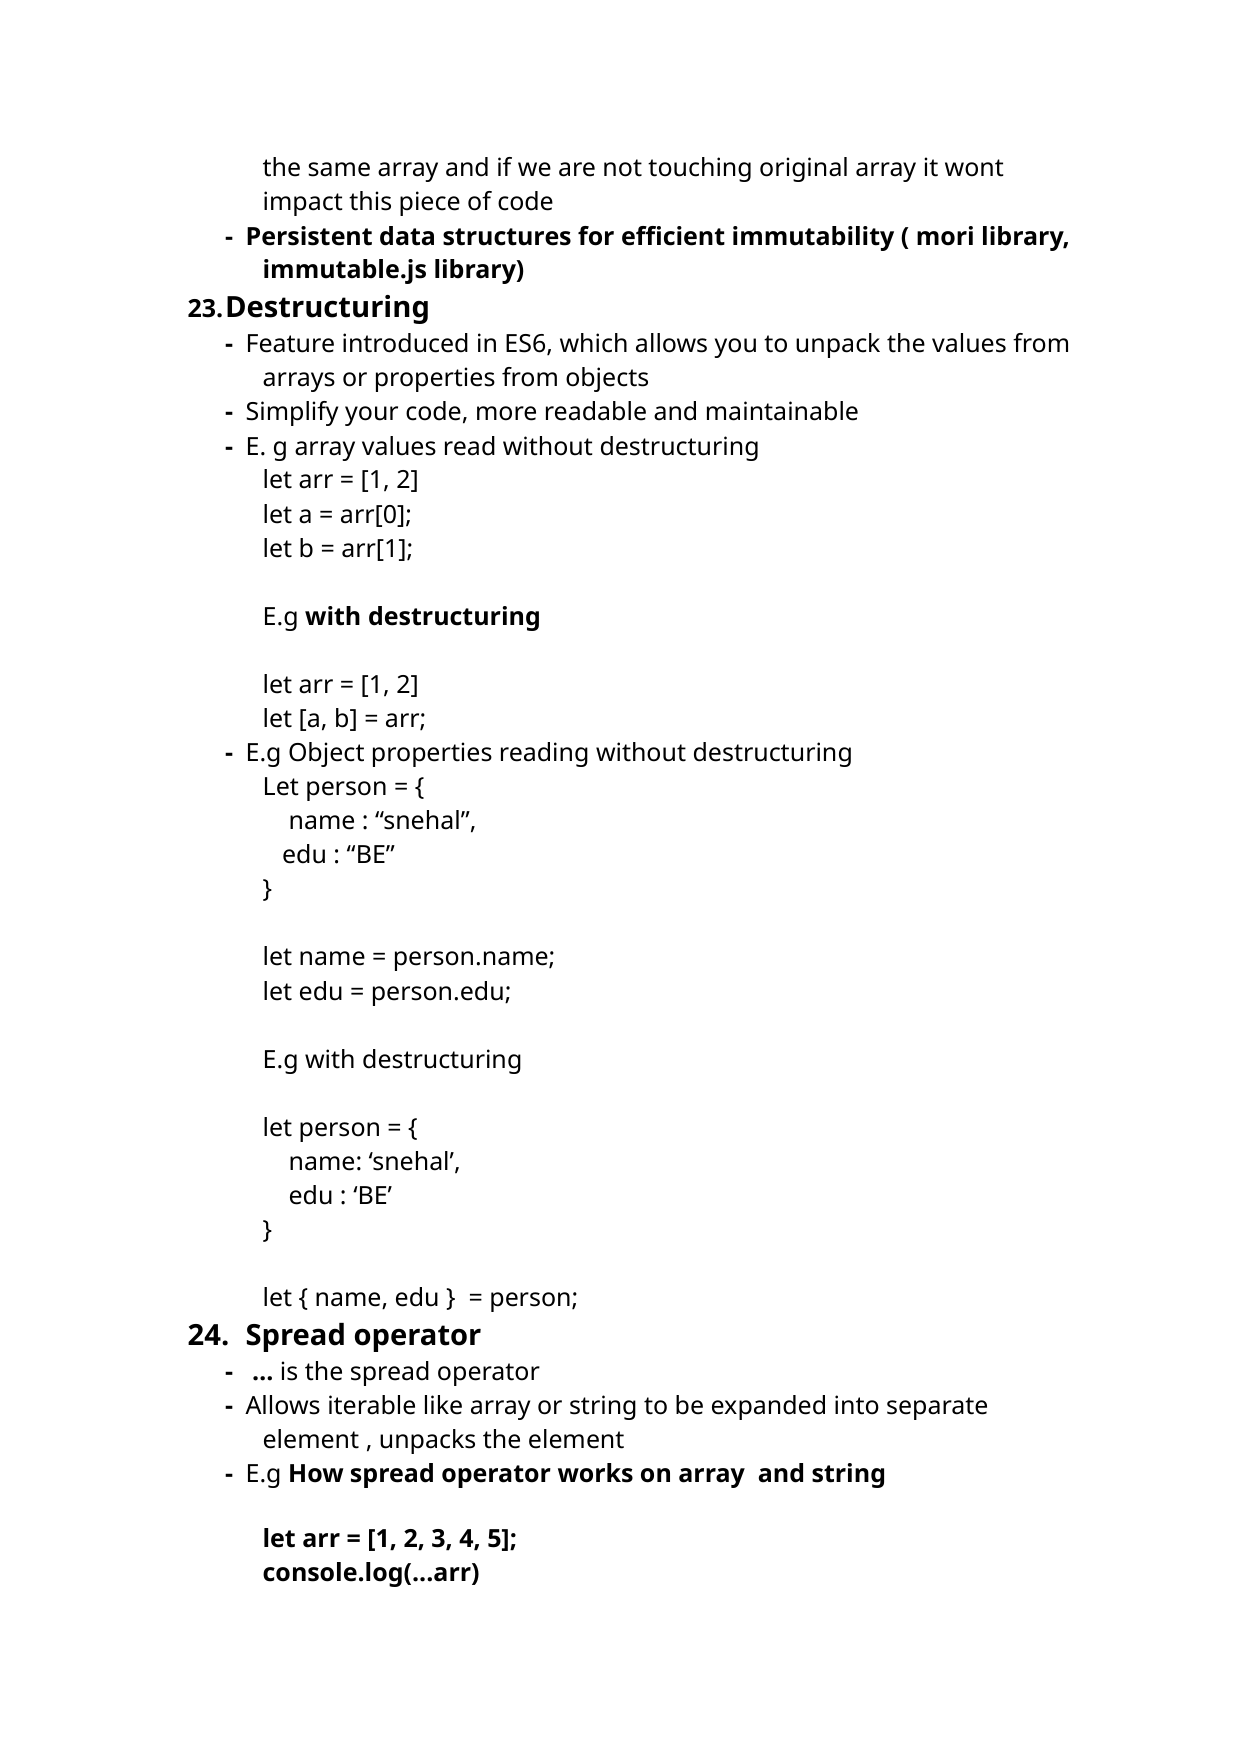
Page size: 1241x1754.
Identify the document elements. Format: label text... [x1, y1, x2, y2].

list Spread operator [187, 1314, 1090, 1353]
list Allows iterable like array or string to be expanded into separate element , unpacks the element [225, 1387, 1090, 1456]
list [225, 150, 1090, 218]
list … is the spread operator [225, 1353, 1090, 1387]
list Destructuring [187, 286, 1090, 326]
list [262, 1521, 1090, 1589]
list Let person = { name : “snehal”, edu : “BE” } [262, 769, 1090, 905]
list E. g array values read without destructuring let arr = [1, 2] let a = arr[0]; let b = arr[1]; E.g with destructuring let arr = [1, 2] let [a, b] = arr; [225, 428, 1090, 735]
list Persistent data structures for efficient immutability ( mori library, immutable.js library) [225, 218, 1090, 286]
list Simplify your code, more readable and maintainable [225, 394, 1090, 428]
list E.g Object properties reading without destructuring [225, 735, 1090, 769]
list let name = person.name; let edu = person.edu; E.g with destructuring let person = { name: ‘snehal’, edu : ‘BE’ } let { name, edu } = person; [262, 905, 1090, 1314]
list E.g How spread operator works on array and string [225, 1456, 1090, 1521]
list Feature introduced in ES6, which allows you to unpack the values from arrays or properties from objects [225, 326, 1090, 394]
